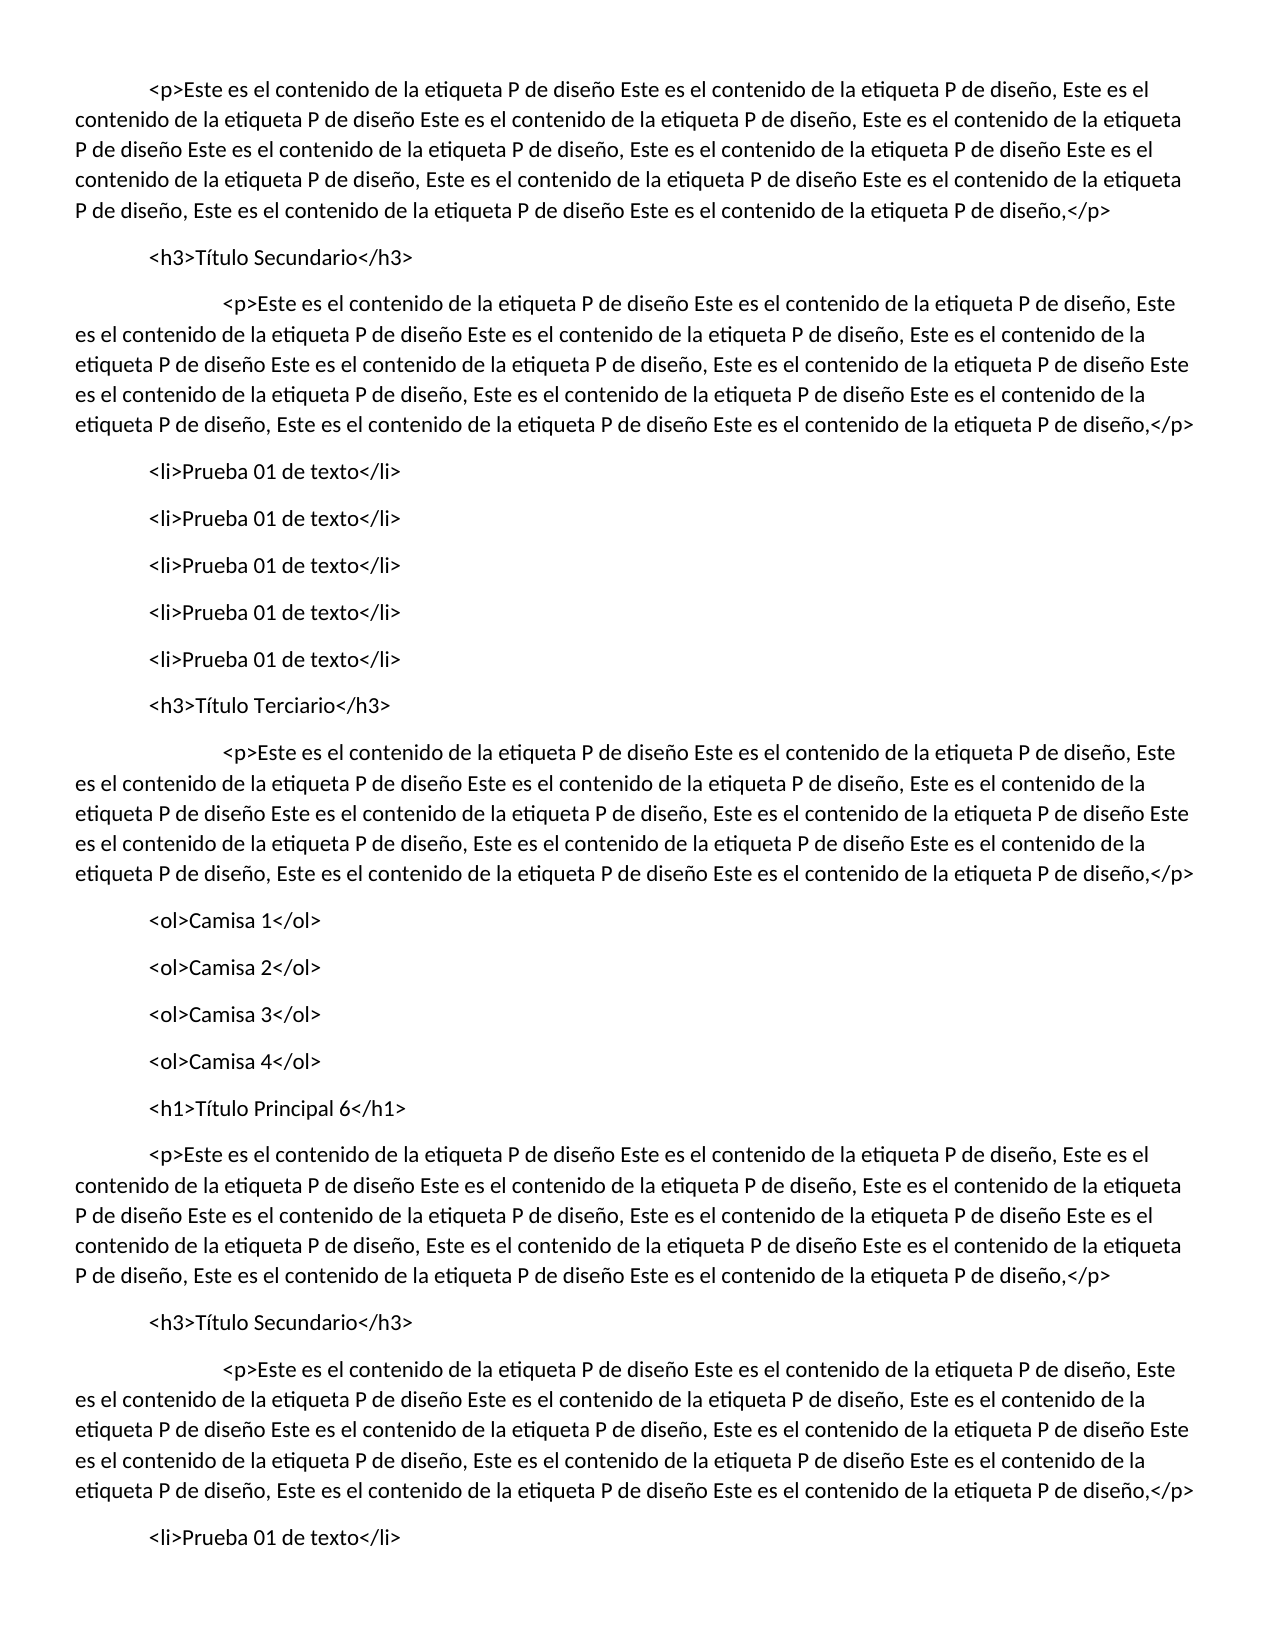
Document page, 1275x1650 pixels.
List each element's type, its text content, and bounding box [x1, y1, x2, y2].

text <h3>Título Secundario</h3> [75, 243, 1200, 271]
text <li>Prueba 01 de texto</li> [75, 551, 1200, 579]
text <ol>Camisa 2</ol> [75, 953, 1200, 981]
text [75, 1523, 1200, 1551]
text <ol>Camisa 1</ol> [75, 906, 1200, 934]
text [75, 75, 1200, 224]
text <ol>Camisa 3</ol> [75, 1000, 1200, 1028]
text <li>Prueba 01 de texto</li> [75, 645, 1200, 673]
text <li>Prueba 01 de texto</li> [75, 457, 1200, 485]
text <ol>Camisa 4</ol> [75, 1047, 1200, 1075]
text <h3>Título Secundario</h3> [75, 1308, 1200, 1336]
text <h1>Título Principal 6</h1> [75, 1094, 1200, 1122]
text <li>Prueba 01 de texto</li> [75, 504, 1200, 532]
text <li>Prueba 01 de texto</li> [75, 598, 1200, 626]
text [75, 1355, 1200, 1504]
text <h3>Título Terciario</h3> [75, 692, 1200, 720]
